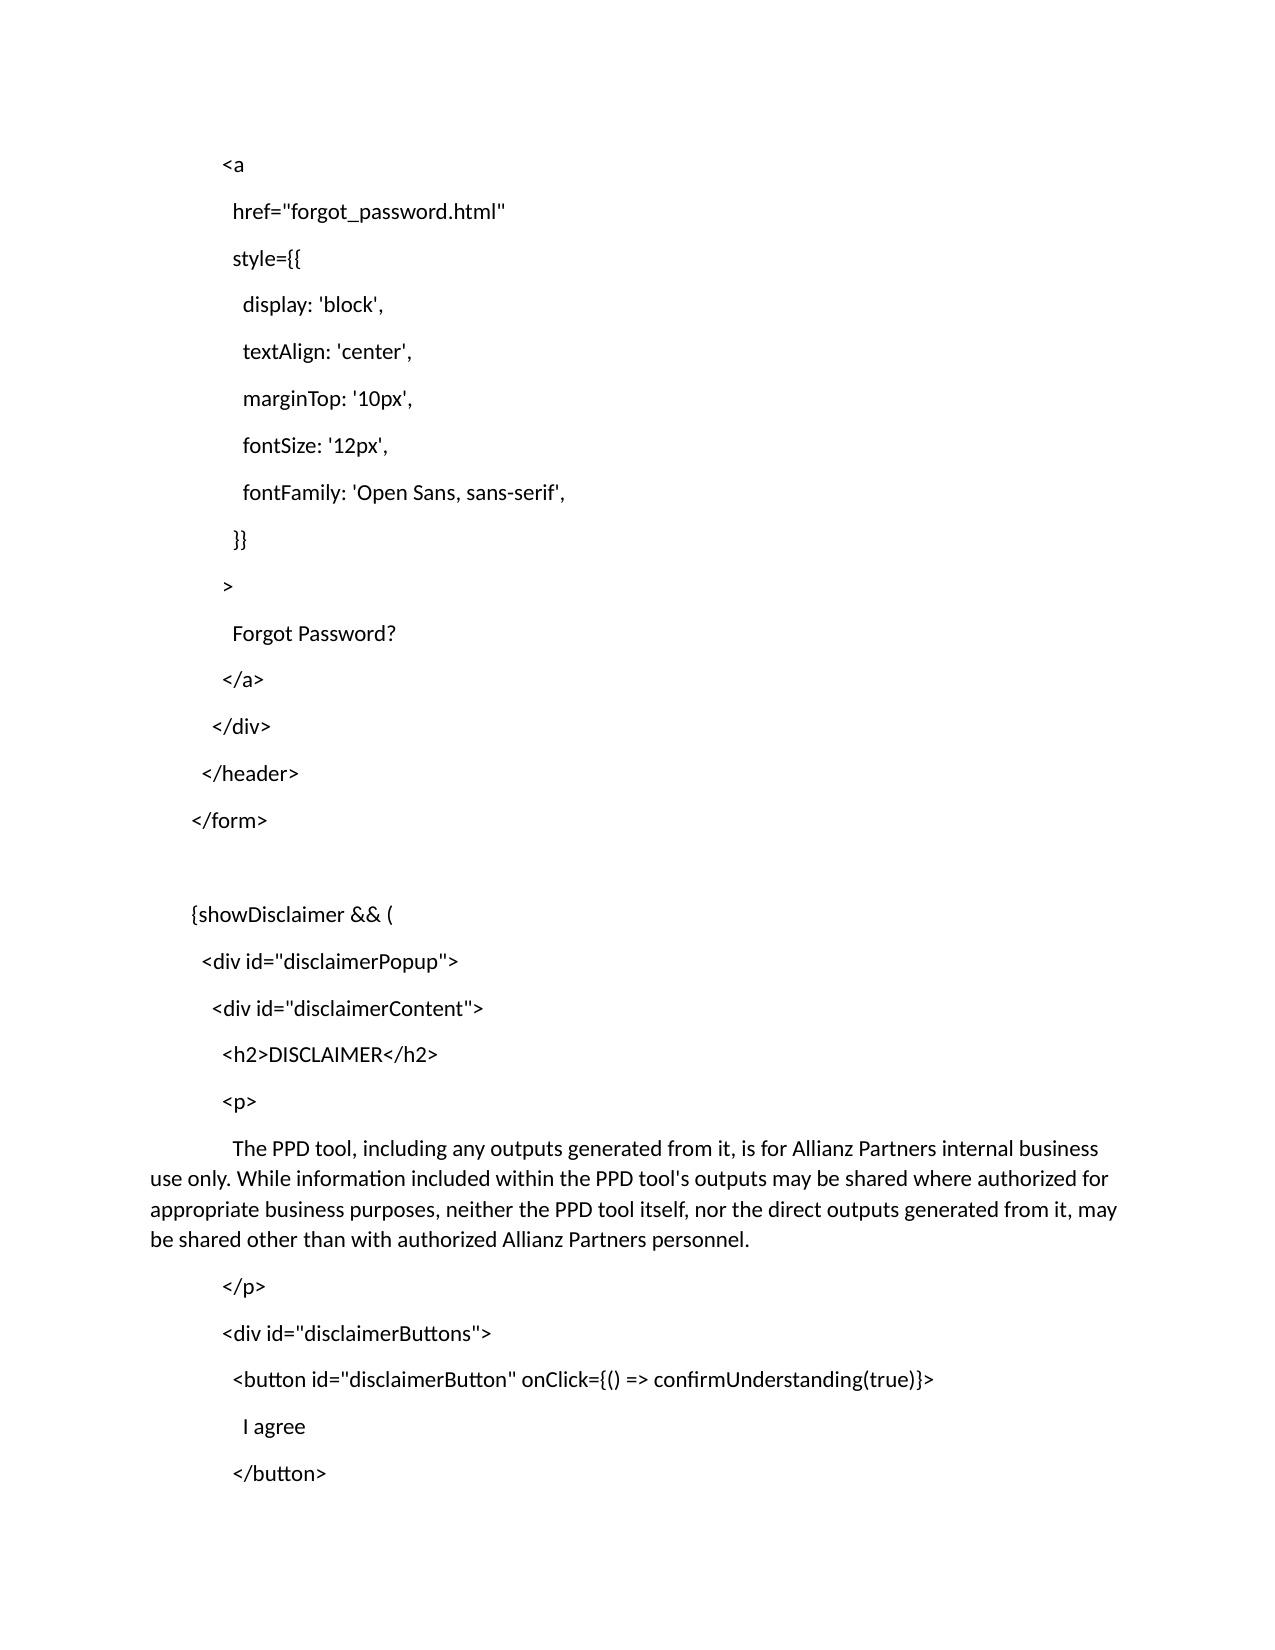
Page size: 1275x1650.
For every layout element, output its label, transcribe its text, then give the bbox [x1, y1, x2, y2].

text </button> [150, 1459, 1125, 1487]
text </p> [150, 1272, 1125, 1300]
text > [150, 572, 1125, 600]
text href="forgot_password.html" [150, 197, 1125, 225]
text Forgot Password? [150, 619, 1125, 647]
text <button id="disclaimerButton" onClick={() => confirmUnderstanding(true)}> [150, 1366, 1125, 1394]
text {showDisclaimer && ( [150, 900, 1125, 928]
text fontSize: '12px', [150, 431, 1125, 459]
text </div> [150, 712, 1125, 741]
text </header> [150, 759, 1125, 787]
text I agree [150, 1412, 1125, 1441]
text marginTop: '10px', [150, 384, 1125, 412]
text The PPD tool, including any outputs generated from it, is for Allianz Partners internal business use only. While information included within the PPD tool's outputs may be shared where authorized for appropriate business purposes, neither the PPD tool itself, nor the direct outputs generated from it, may be shared other than with authorized Allianz Partners personnel. [150, 1134, 1125, 1253]
text display: 'block', [150, 291, 1125, 319]
text style={{ [150, 244, 1125, 272]
text fontFamily: 'Open Sans, sans-serif', [150, 478, 1125, 506]
text <div id="disclaimerPopup"> [150, 947, 1125, 975]
text </form> [150, 806, 1125, 834]
text </a> [150, 666, 1125, 694]
text <div id="disclaimerButtons"> [150, 1319, 1125, 1347]
text <p> [150, 1087, 1125, 1116]
text <h2>DISCLAIMER</h2> [150, 1041, 1125, 1069]
text }} [150, 525, 1125, 553]
text textAlign: 'center', [150, 337, 1125, 366]
text <a [150, 150, 1125, 178]
text <div id="disclaimerContent"> [150, 994, 1125, 1022]
